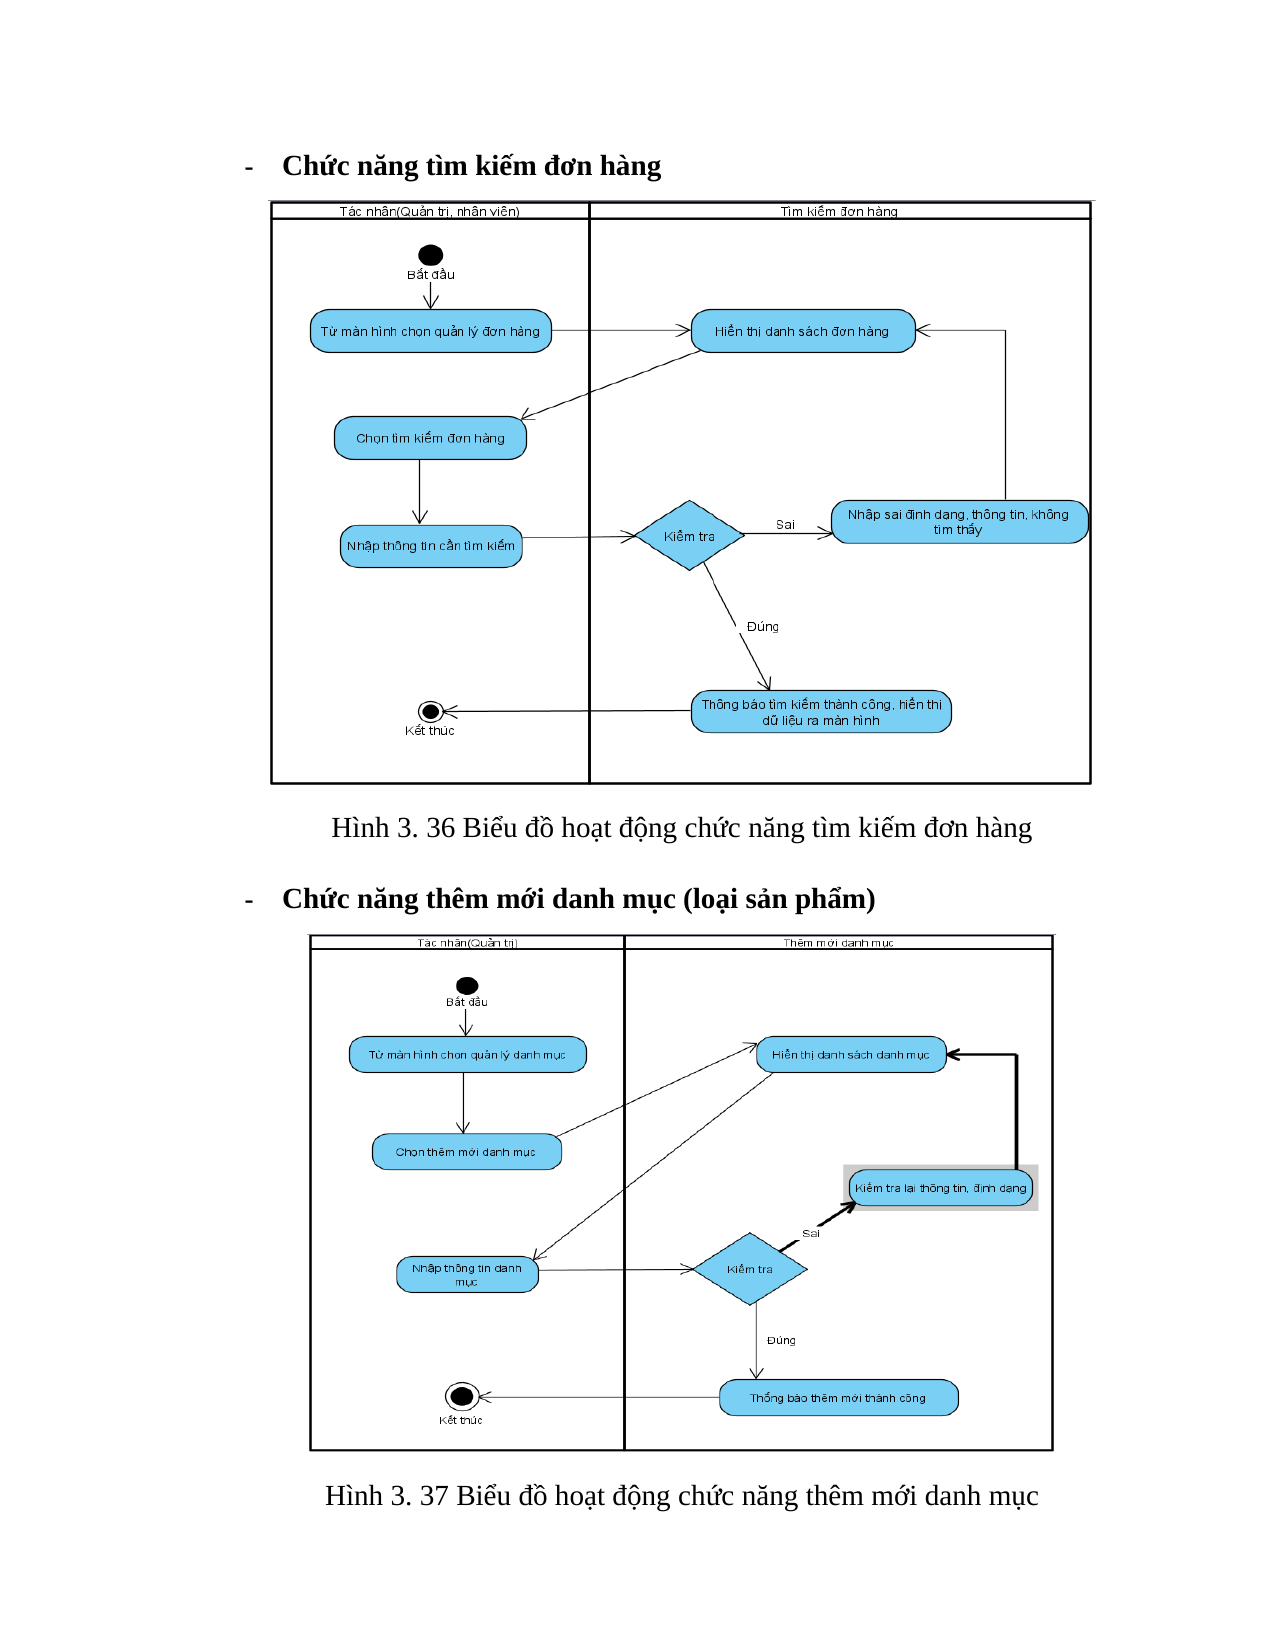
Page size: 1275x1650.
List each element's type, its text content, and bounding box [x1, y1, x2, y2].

picture [268, 200, 1096, 786]
picture [307, 934, 1057, 1454]
text Hình 3. 37 Biểu đồ hoạt động chức năng thêm mới danh mục [207, 1478, 1157, 1512]
text Hình 3. 36 Biểu đồ hoạt động chức năng tìm kiếm đơn hàng [207, 811, 1157, 844]
list Chức năng tìm kiếm đơn hàng [244, 148, 1157, 181]
list Chức năng thêm mới danh mục (loại sản phẩm) [244, 882, 1157, 915]
